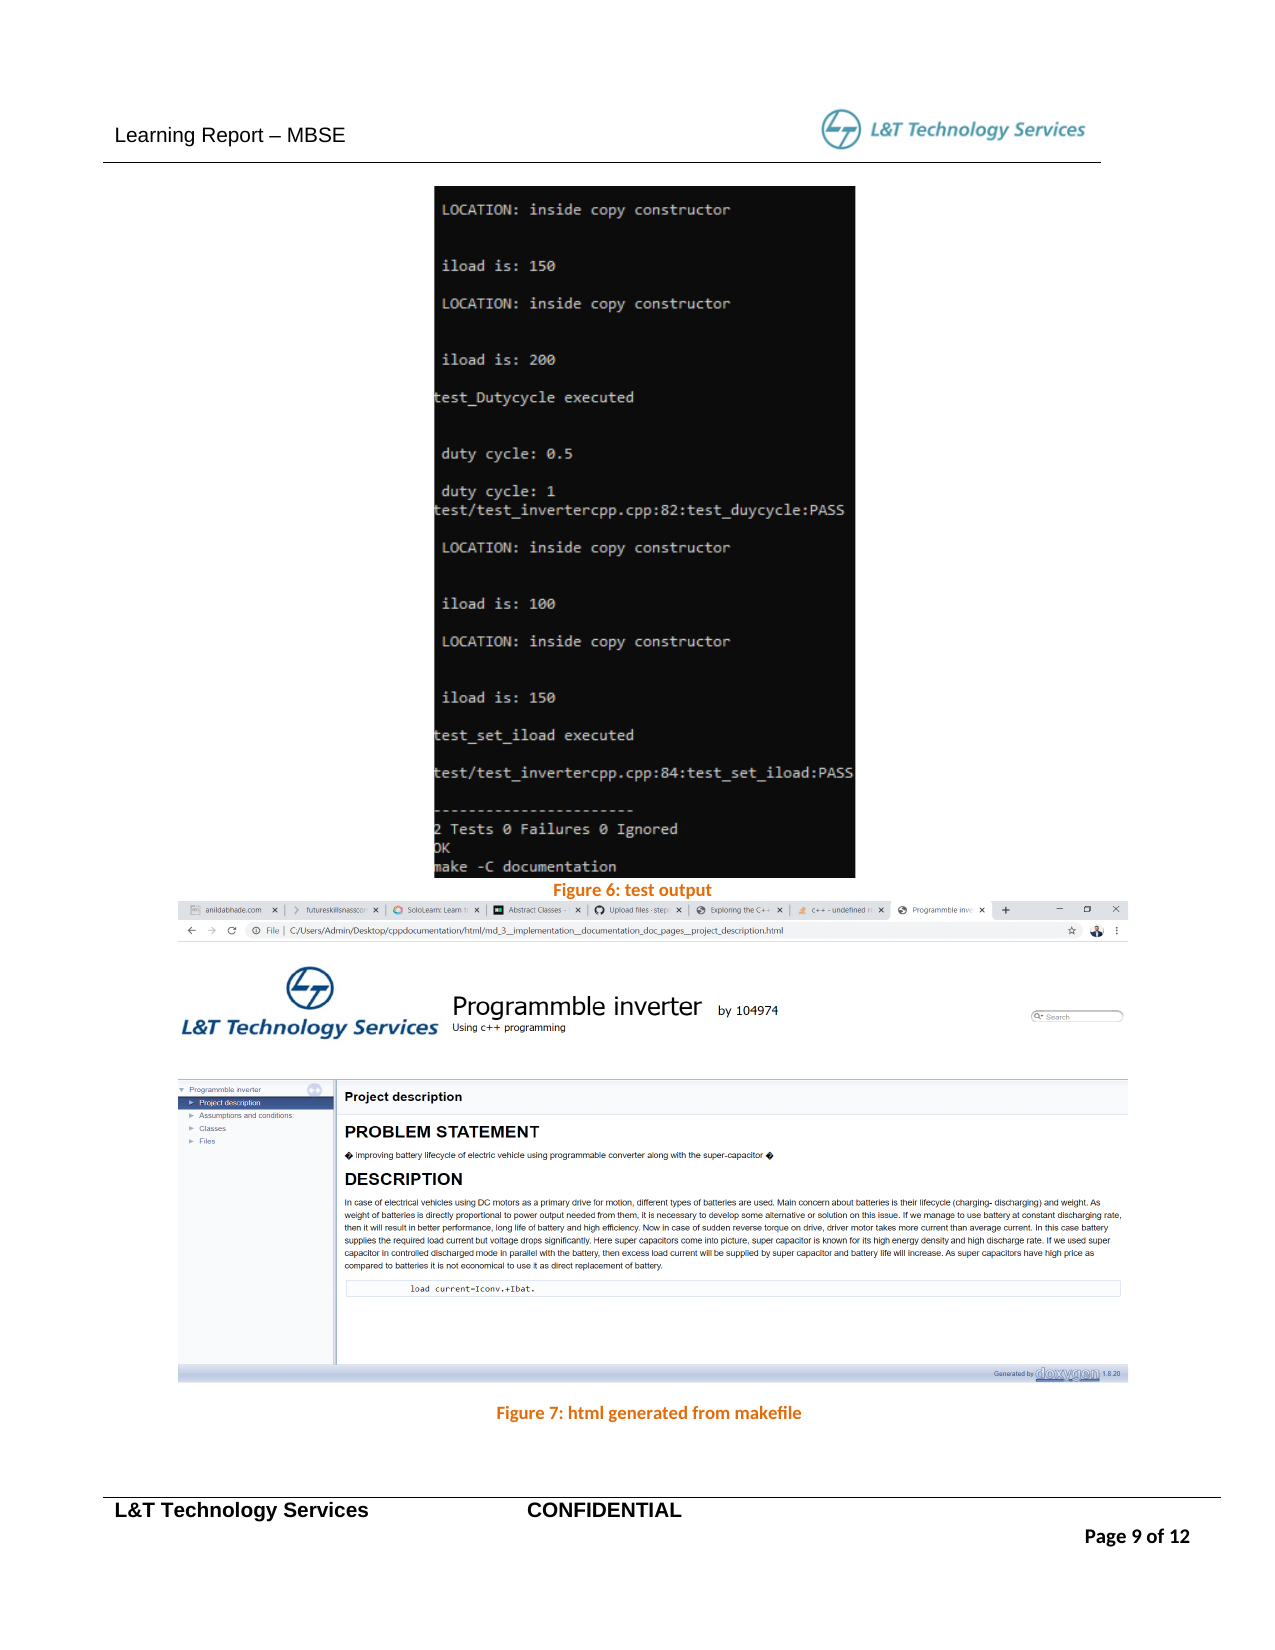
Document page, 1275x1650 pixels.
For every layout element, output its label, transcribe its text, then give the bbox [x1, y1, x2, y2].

picture [178, 901, 1129, 1384]
text Figure 6: test output [478, 878, 1162, 901]
picture [434, 186, 856, 878]
